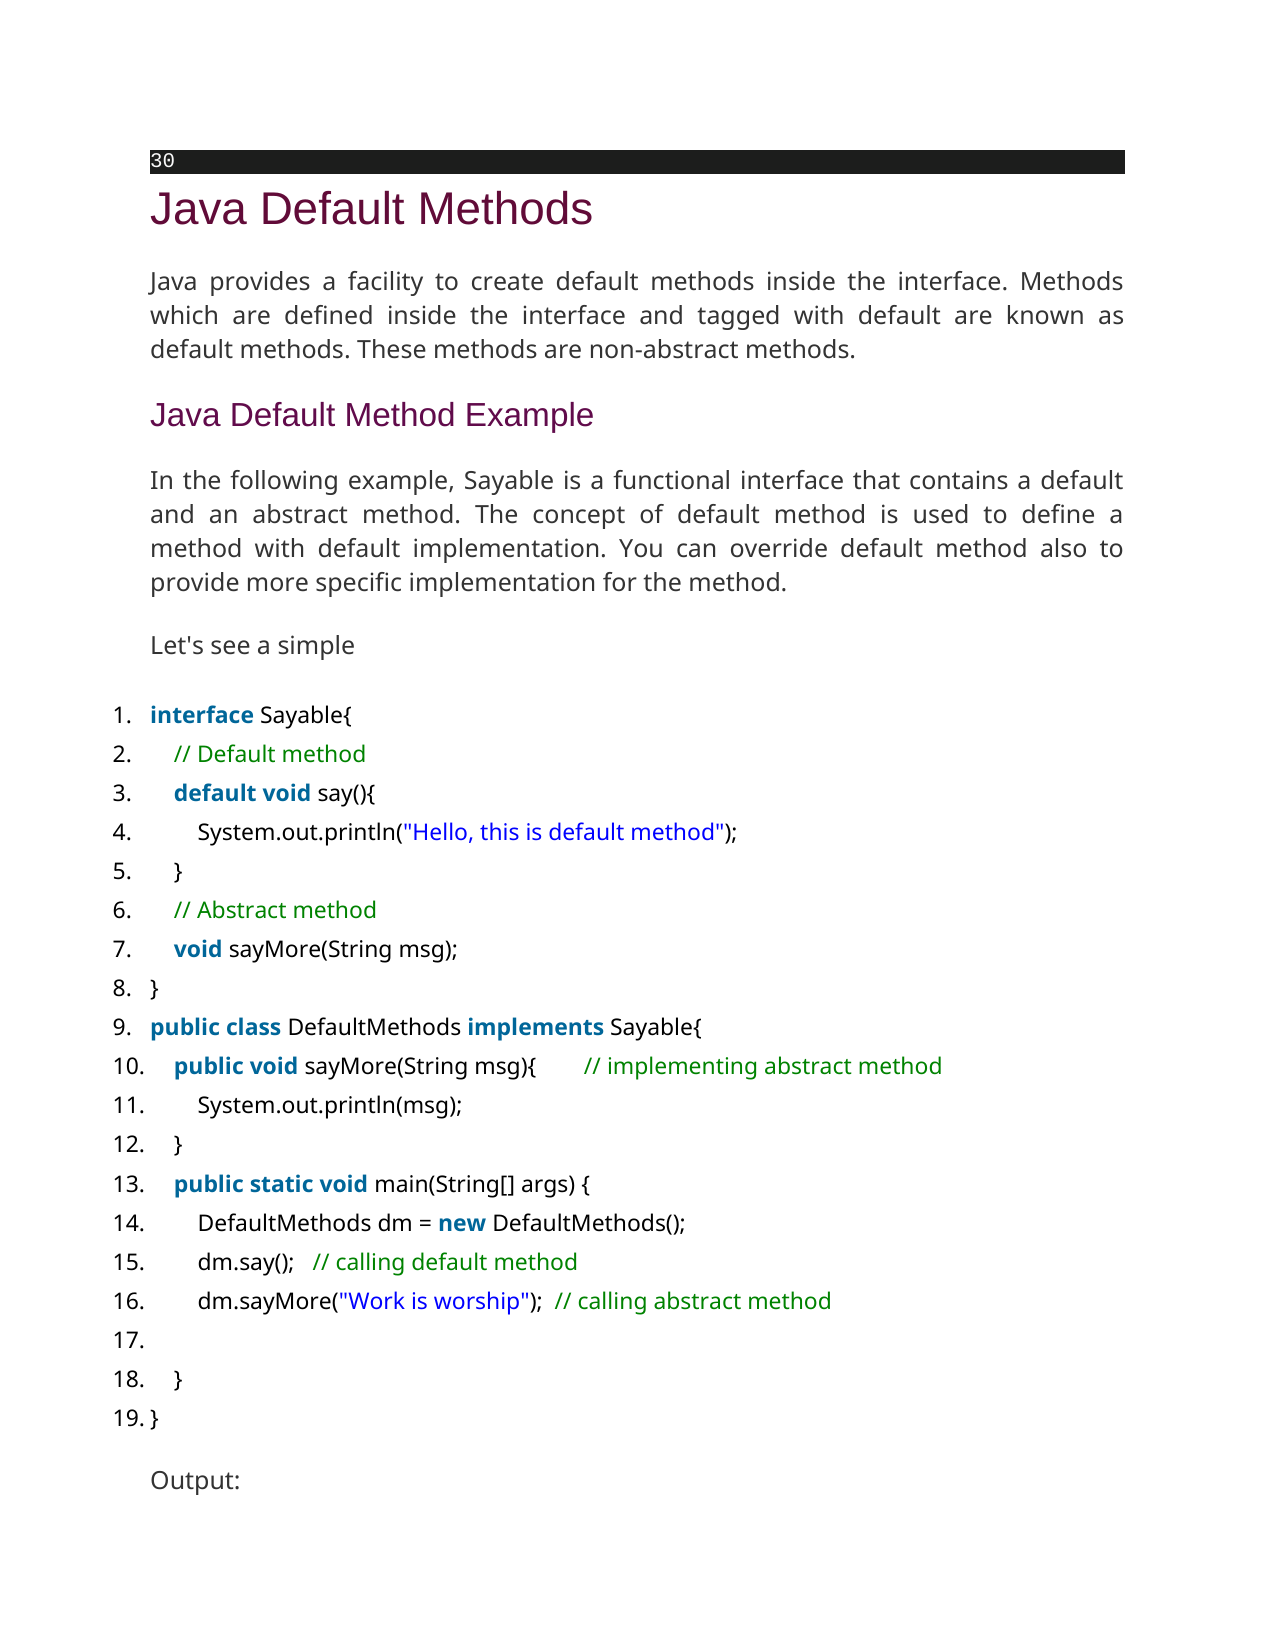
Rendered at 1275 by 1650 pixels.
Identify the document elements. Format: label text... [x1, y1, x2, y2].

list dm.sayMore("Work is worship"); // calling abstract method [112, 1277, 1125, 1316]
list public static void main(String[] args) { [112, 1160, 1125, 1199]
list } [112, 847, 1125, 886]
list default void say(){ [112, 769, 1125, 808]
list public void sayMore(String msg){ // implementing abstract method [112, 1042, 1125, 1082]
text In the following example, Sayable is a functional interface that contains a default and an abstract method. The concept of default method is used to define a method with default implementation. You can override default method also to provide more specific implementation for the method. [150, 462, 1125, 598]
subtitle Java Default Method Example [150, 395, 1125, 433]
list } [112, 1394, 1125, 1433]
list } [112, 1355, 1125, 1394]
list } [112, 964, 1125, 1003]
list // Default method [112, 730, 1125, 769]
list dm.say(); // calling default method [112, 1238, 1125, 1277]
text 30 [150, 150, 1125, 174]
list void sayMore(String msg); [112, 925, 1125, 964]
list System.out.println(msg); [112, 1082, 1125, 1121]
list public class DefaultMethods implements Sayable{ [112, 1003, 1125, 1042]
list System.out.println("Hello, this is default method"); [112, 808, 1125, 847]
text Let's see a simple [150, 628, 1125, 662]
list DefaultMethods dm = new DefaultMethods(); [112, 1199, 1125, 1238]
list } [112, 1121, 1125, 1160]
text Java provides a facility to create default methods inside the interface. Methods which are defined inside the interface and tagged with default are known as default methods. These methods are non-abstract methods. [150, 263, 1125, 366]
list interface Sayable{ [112, 691, 1125, 730]
text Output: [150, 1462, 1125, 1496]
list // Abstract method [112, 886, 1125, 925]
subtitle Java Default Methods [150, 181, 1125, 234]
